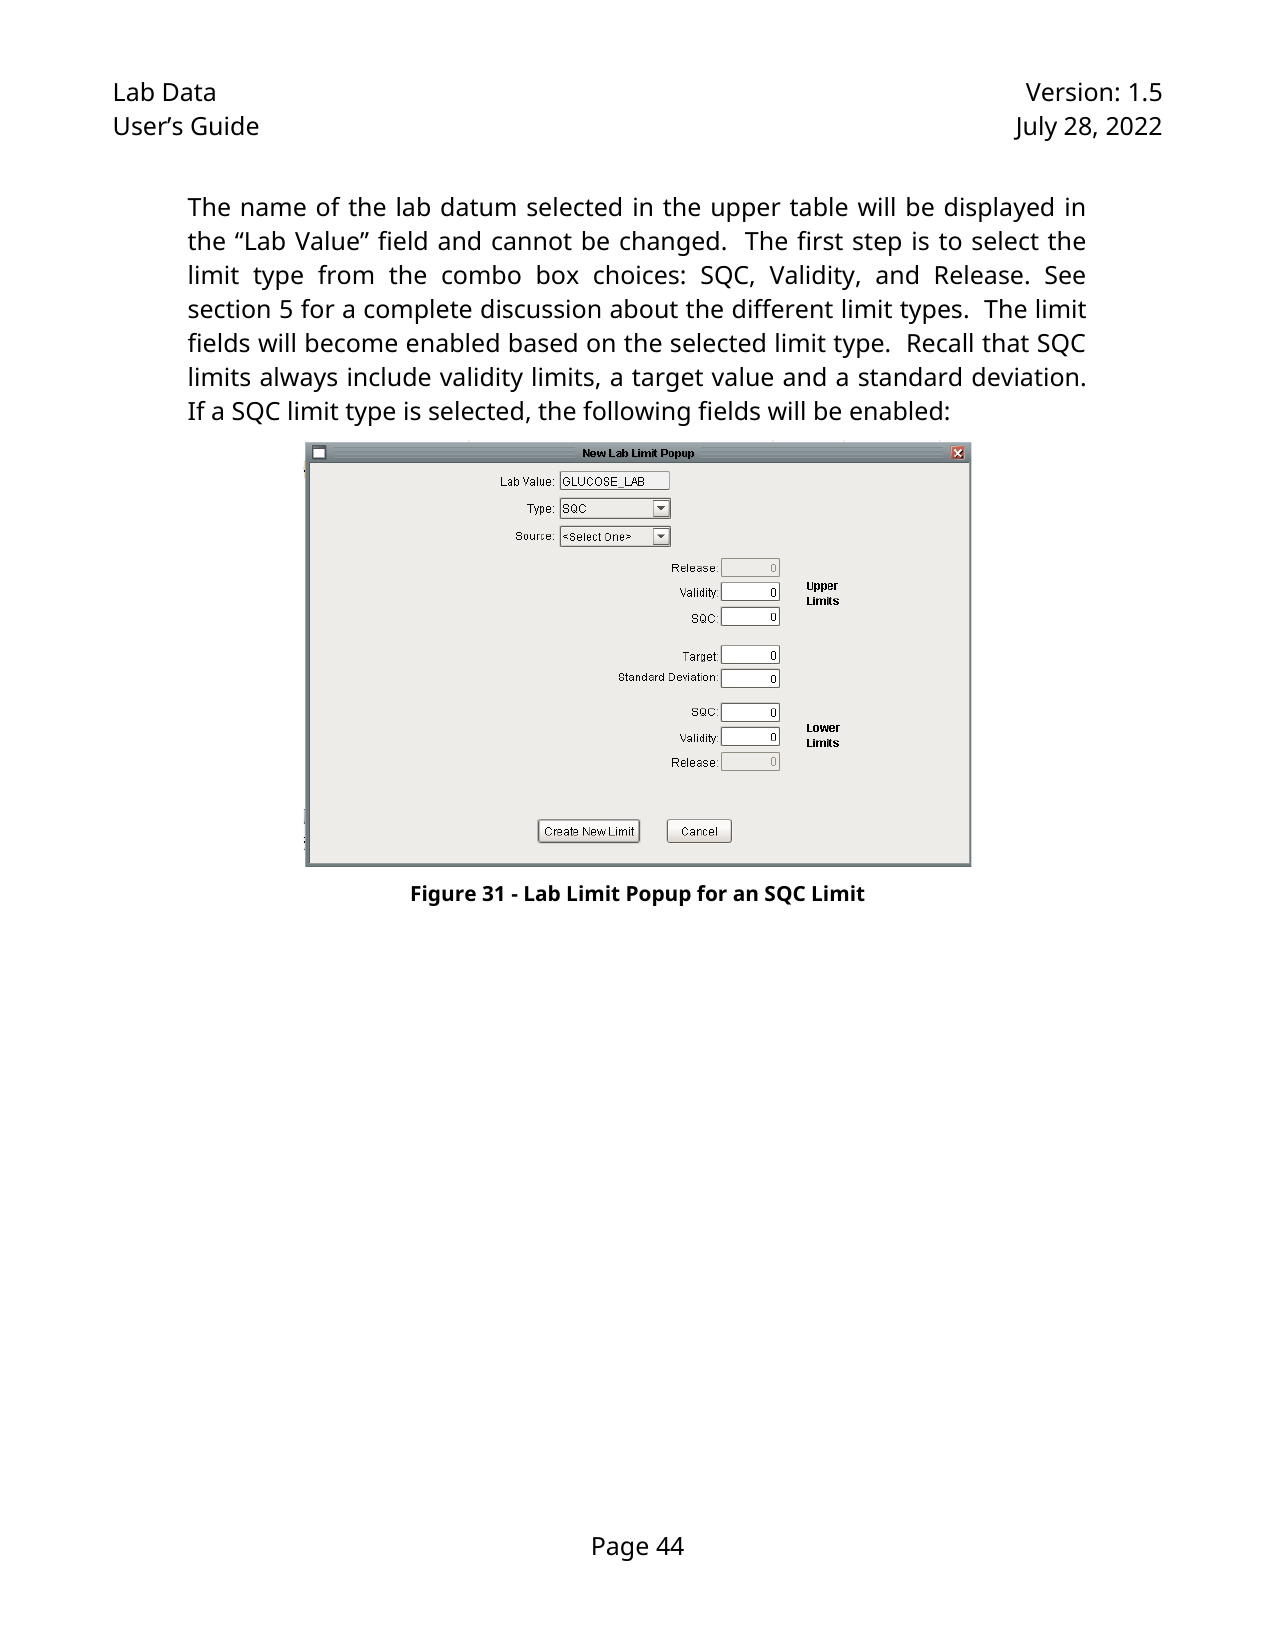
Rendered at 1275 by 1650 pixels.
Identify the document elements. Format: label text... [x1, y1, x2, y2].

text The name of the lab datum selected in the upper table will be displayed in the “Lab Value” field and cannot be changed. The first step is to select the limit type from the combo box choices: SQC, Validity, and Release. See section 5 for a complete discussion about the different limit types. The limit fields will become enabled based on the selected limit type. Recall that SQC limits always include validity limits, a target value and a standard deviation. If a SQC limit type is selected, the following fields will be enabled: [187, 190, 1087, 428]
picture [303, 440, 972, 867]
text Figure 31 - Lab Limit Popup for an SQC Limit [187, 879, 1087, 908]
